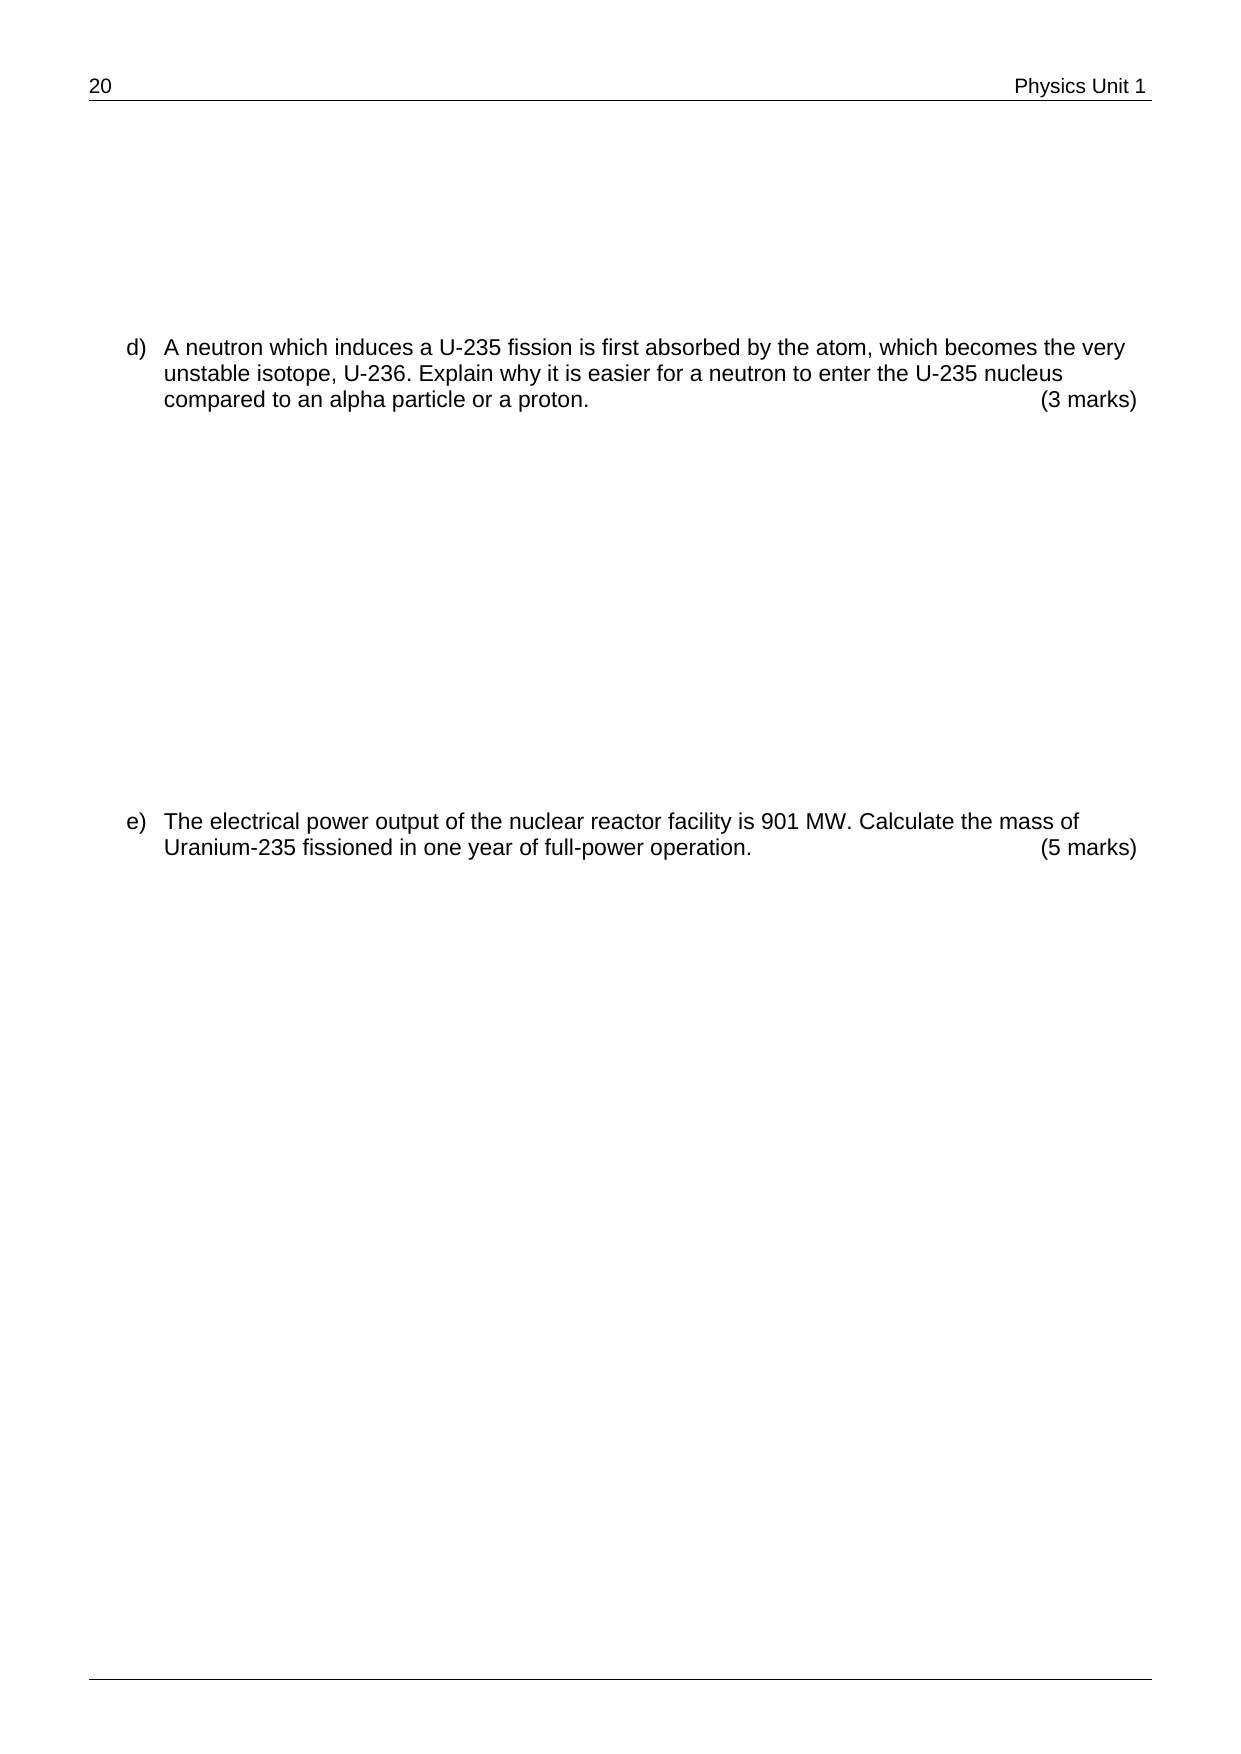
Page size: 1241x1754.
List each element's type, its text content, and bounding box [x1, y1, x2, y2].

list A neutron which induces a U-235 fission is first absorbed by the atom, which becomes the very unstable isotope, U-236. Explain why it is easier for a neutron to enter the U-235 nucleus compared to an alpha particle or a proton. (3 marks) [126, 333, 1152, 413]
list The electrical power output of the nuclear reactor facility is 901 MW. Calculate the mass of Uranium-235 fissioned in one year of full-power operation. (5 marks) [126, 808, 1152, 861]
